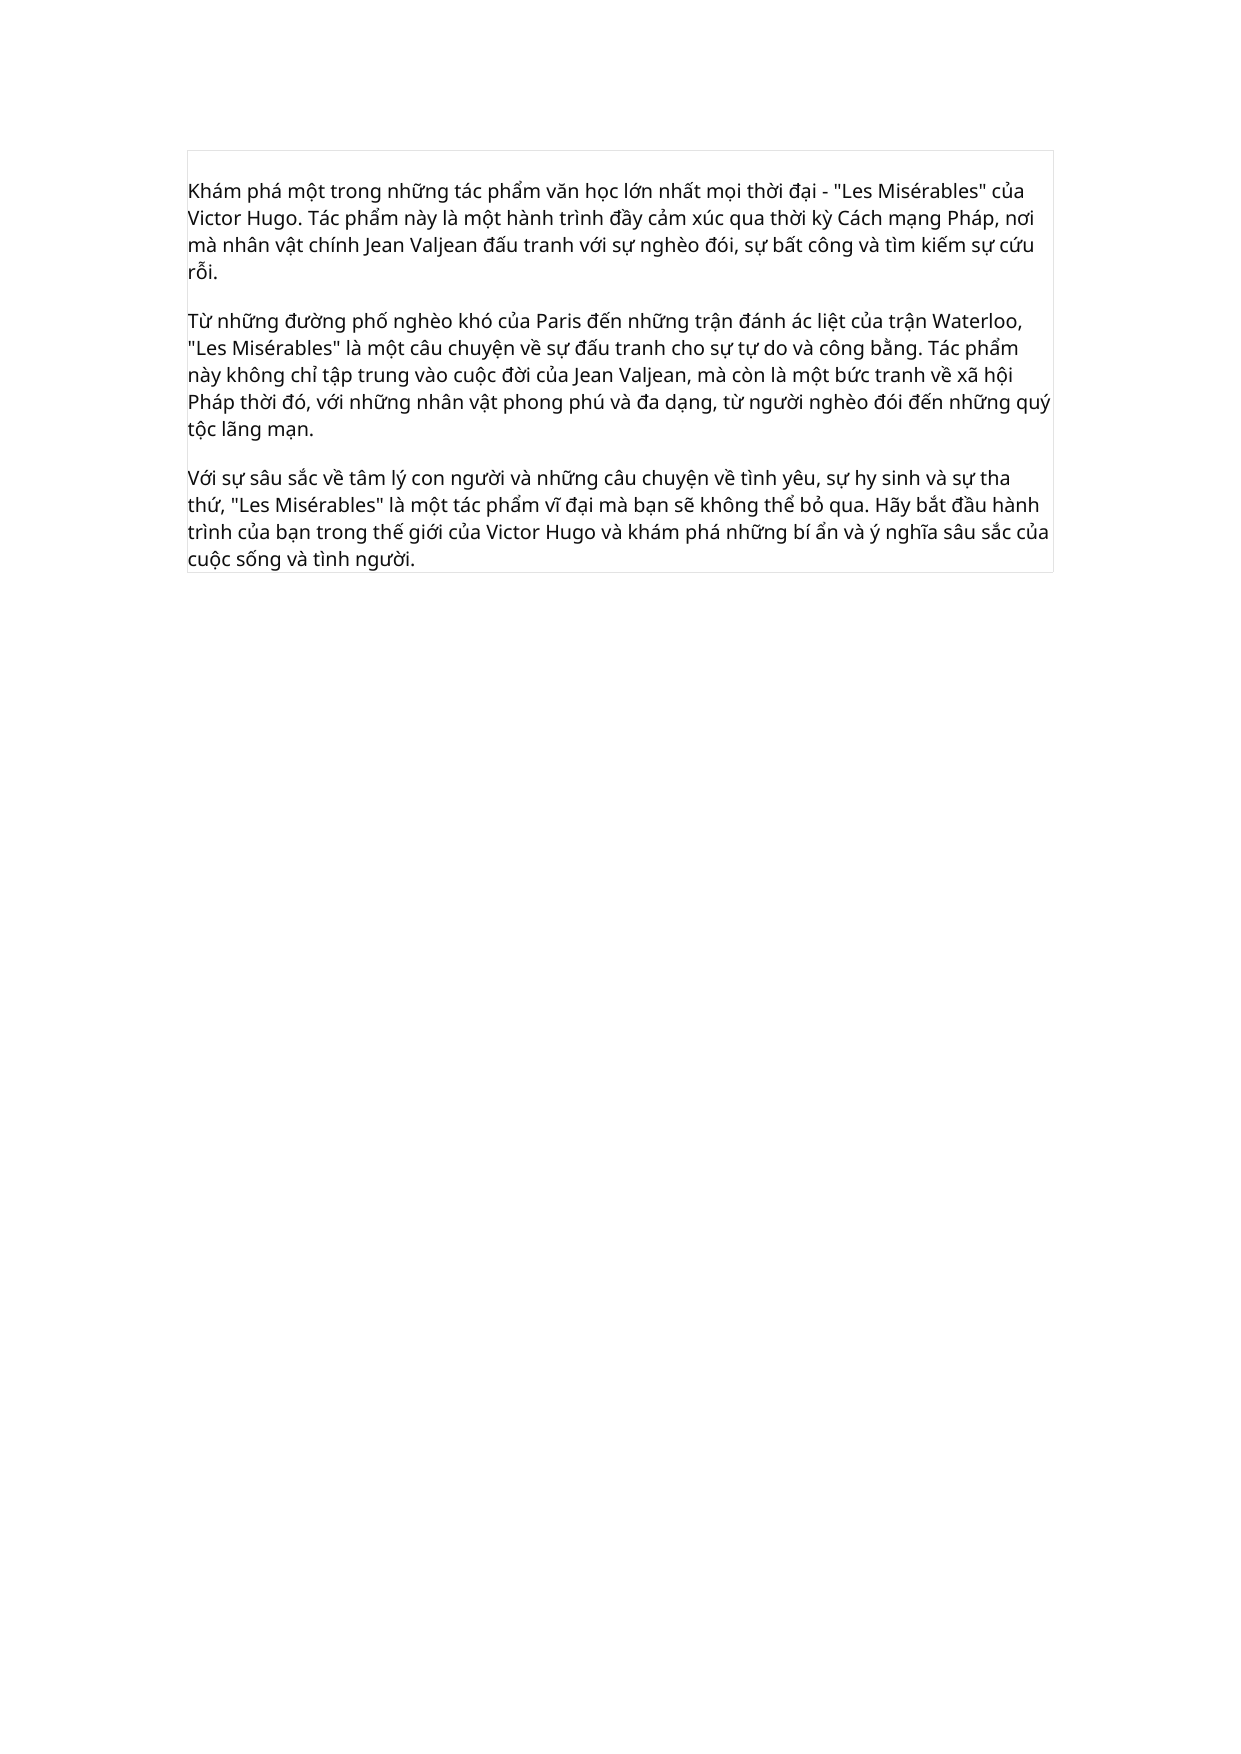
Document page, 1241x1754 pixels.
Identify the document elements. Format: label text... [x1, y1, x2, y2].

text Từ những đường phố nghèo khó của Paris đến những trận đánh ác liệt của trận Waterloo, "Les Misérables" là một câu chuyện về sự đấu tranh cho sự tự do và công bằng. Tác phẩm này không chỉ tập trung vào cuộc đời của Jean Valjean, mà còn là một bức tranh về xã hội Pháp thời đó, với những nhân vật phong phú và đa dạng, từ người nghèo đói đến những quý tộc lãng mạn. [314, 307, 1053, 442]
text Khám phá một trong những tác phẩm văn học lớn nhất mọi thời đại - "Les Misérables" của Victor Hugo. Tác phẩm này là một hành trình đầy cảm xúc qua thời kỳ Cách mạng Pháp, nơi mà nhân vật chính Jean Valjean đấu tranh với sự nghèo đói, sự bất công và tìm kiếm sự cứu rỗi. [188, 151, 1053, 285]
text Với sự sâu sắc về tâm lý con người và những câu chuyện về tình yêu, sự hy sinh và sự tha thứ, "Les Misérables" là một tác phẩm vĩ đại mà bạn sẽ không thể bỏ qua. Hãy bắt đầu hành trình của bạn trong thế giới của Victor Hugo và khám phá những bí ẩn và ý nghĩa sâu sắc của cuộc sống và tình người. [188, 463, 1053, 572]
